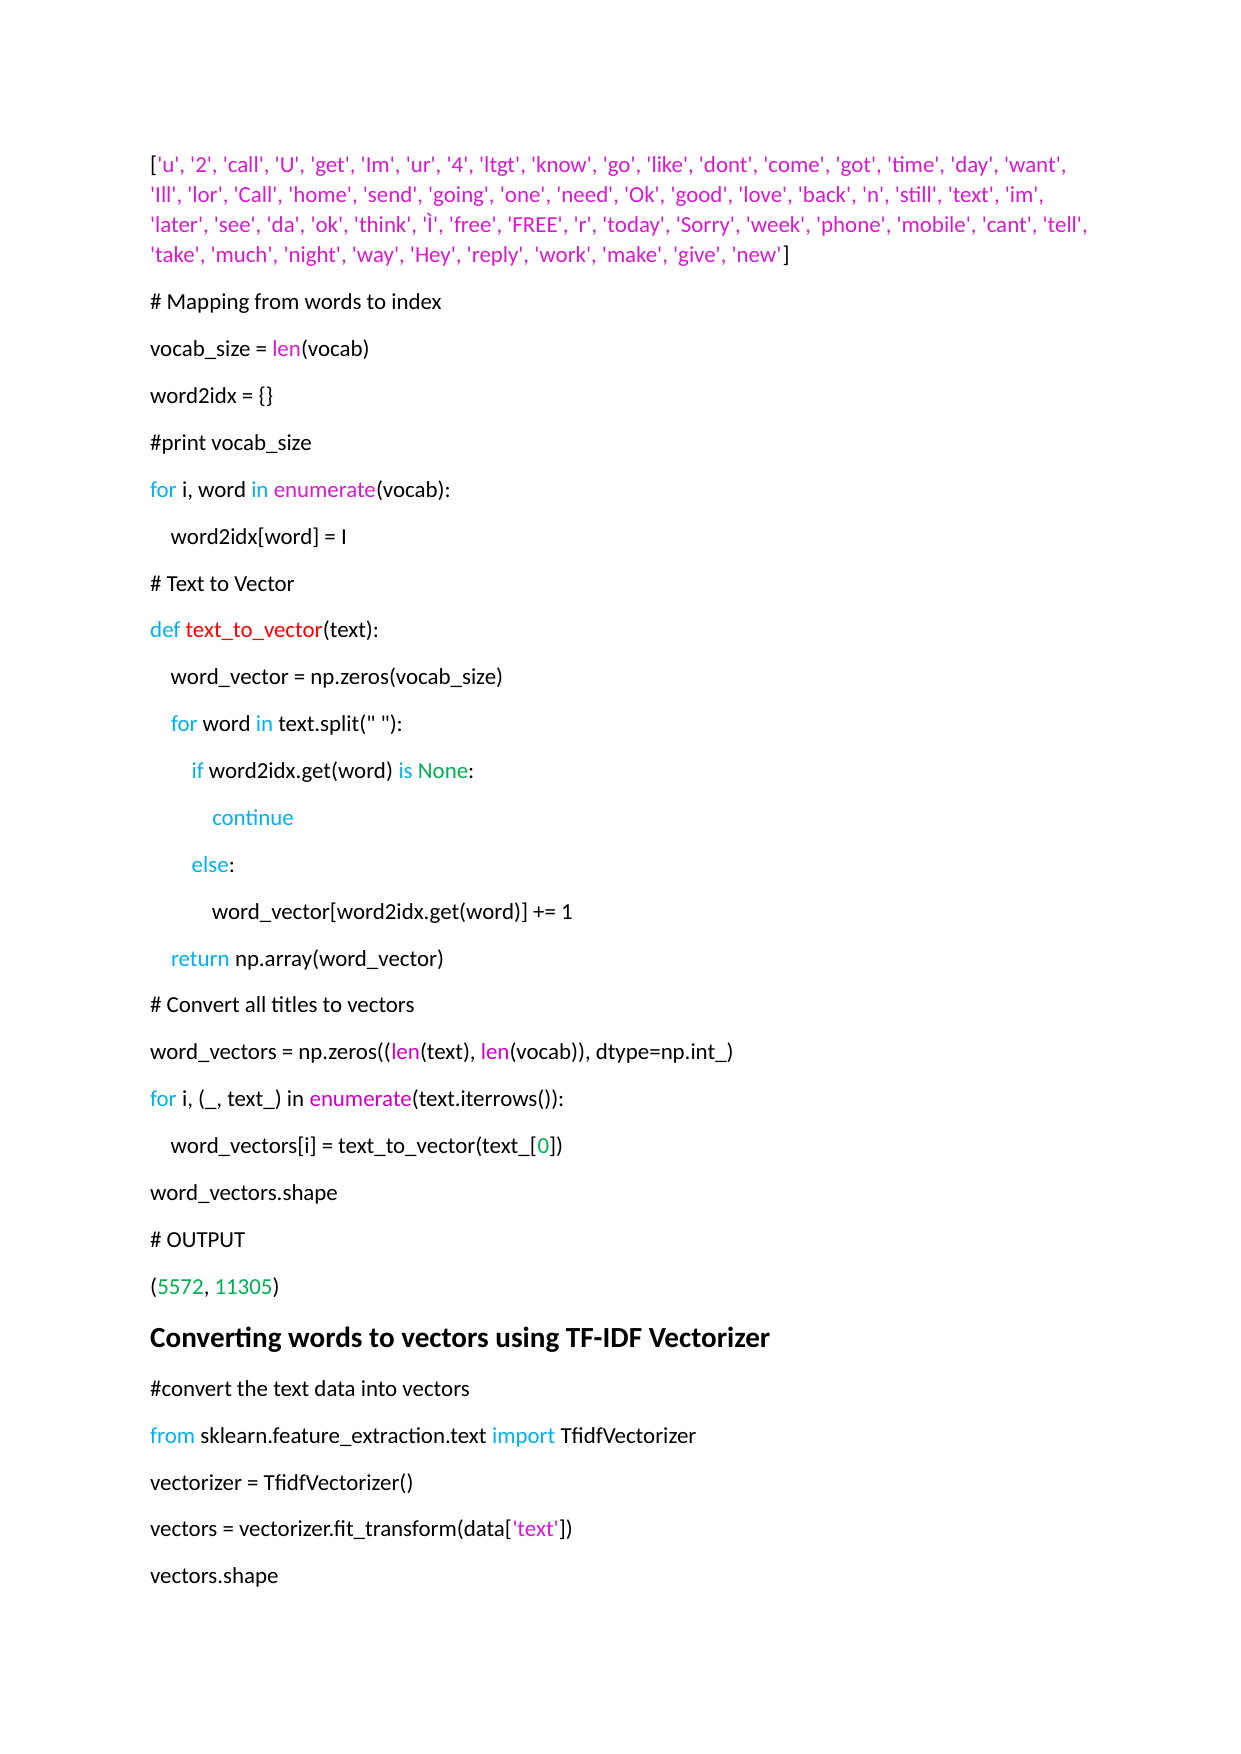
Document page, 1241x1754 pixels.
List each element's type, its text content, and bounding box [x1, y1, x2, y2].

text (5572, 11305) [150, 1272, 1090, 1300]
text word_vector[word2idx.get(word)] += 1 [150, 897, 1090, 925]
text #convert the text data into vectors [150, 1374, 1090, 1402]
text vectorizer = TfidfVectorizer() [150, 1468, 1090, 1496]
text def text_to_vector(text): [150, 616, 1090, 644]
text for word in text.split(" "): [150, 709, 1090, 737]
text Converting words to vectors using TF-IDF Vectorizer [150, 1319, 1090, 1354]
text for i, (_, text_) in enumerate(text.iterrows()): [150, 1084, 1090, 1112]
text for i, word in enumerate(vocab): [150, 475, 1090, 503]
text vectors.shape [150, 1561, 1090, 1589]
text word_vectors = np.zeros((len(text), len(vocab)), dtype=np.int_) [150, 1037, 1090, 1066]
text vocab_size = len(vocab) [150, 334, 1090, 362]
text word2idx[word] = I [150, 522, 1090, 550]
text if word2idx.get(word) is None: [150, 756, 1090, 784]
text word2idx = {} [150, 381, 1090, 409]
text # Mapping from words to index [150, 287, 1090, 316]
text # Text to Vector [150, 569, 1090, 597]
text # Convert all titles to vectors [150, 991, 1090, 1019]
text continue [150, 803, 1090, 831]
text from sklearn.feature_extraction.text import TfidfVectorizer [150, 1421, 1090, 1449]
text word_vector = np.zeros(vocab_size) [150, 662, 1090, 691]
text #print vocab_size [150, 428, 1090, 456]
text return np.array(word_vector) [150, 944, 1090, 972]
text # OUTPUT [150, 1225, 1090, 1253]
text else: [150, 850, 1090, 878]
text word_vectors.shape [150, 1178, 1090, 1206]
text ['u', '2', 'call', 'U', 'get', 'Im', 'ur', '4', 'ltgt', 'know', 'go', 'like', 'dont', 'come', 'got', 'time', 'day', 'want', 'Ill', 'lor', 'Call', 'home', 'send', 'going', 'one', 'need', 'Ok', 'good', 'love', 'back', 'n', 'still', 'text', 'im', 'later', 'see', 'da', 'ok', 'think', 'Ì', 'free', 'FREE', 'r', 'today', 'Sorry', 'week', 'phone', 'mobile', 'cant', 'tell', 'take', 'much', 'night', 'way', 'Hey', 'reply', 'work', 'make', 'give', 'new'] [150, 150, 1090, 269]
text word_vectors[i] = text_to_vector(text_[0]) [150, 1131, 1090, 1159]
text vectors = vectorizer.fit_transform(data['text']) [150, 1514, 1090, 1542]
